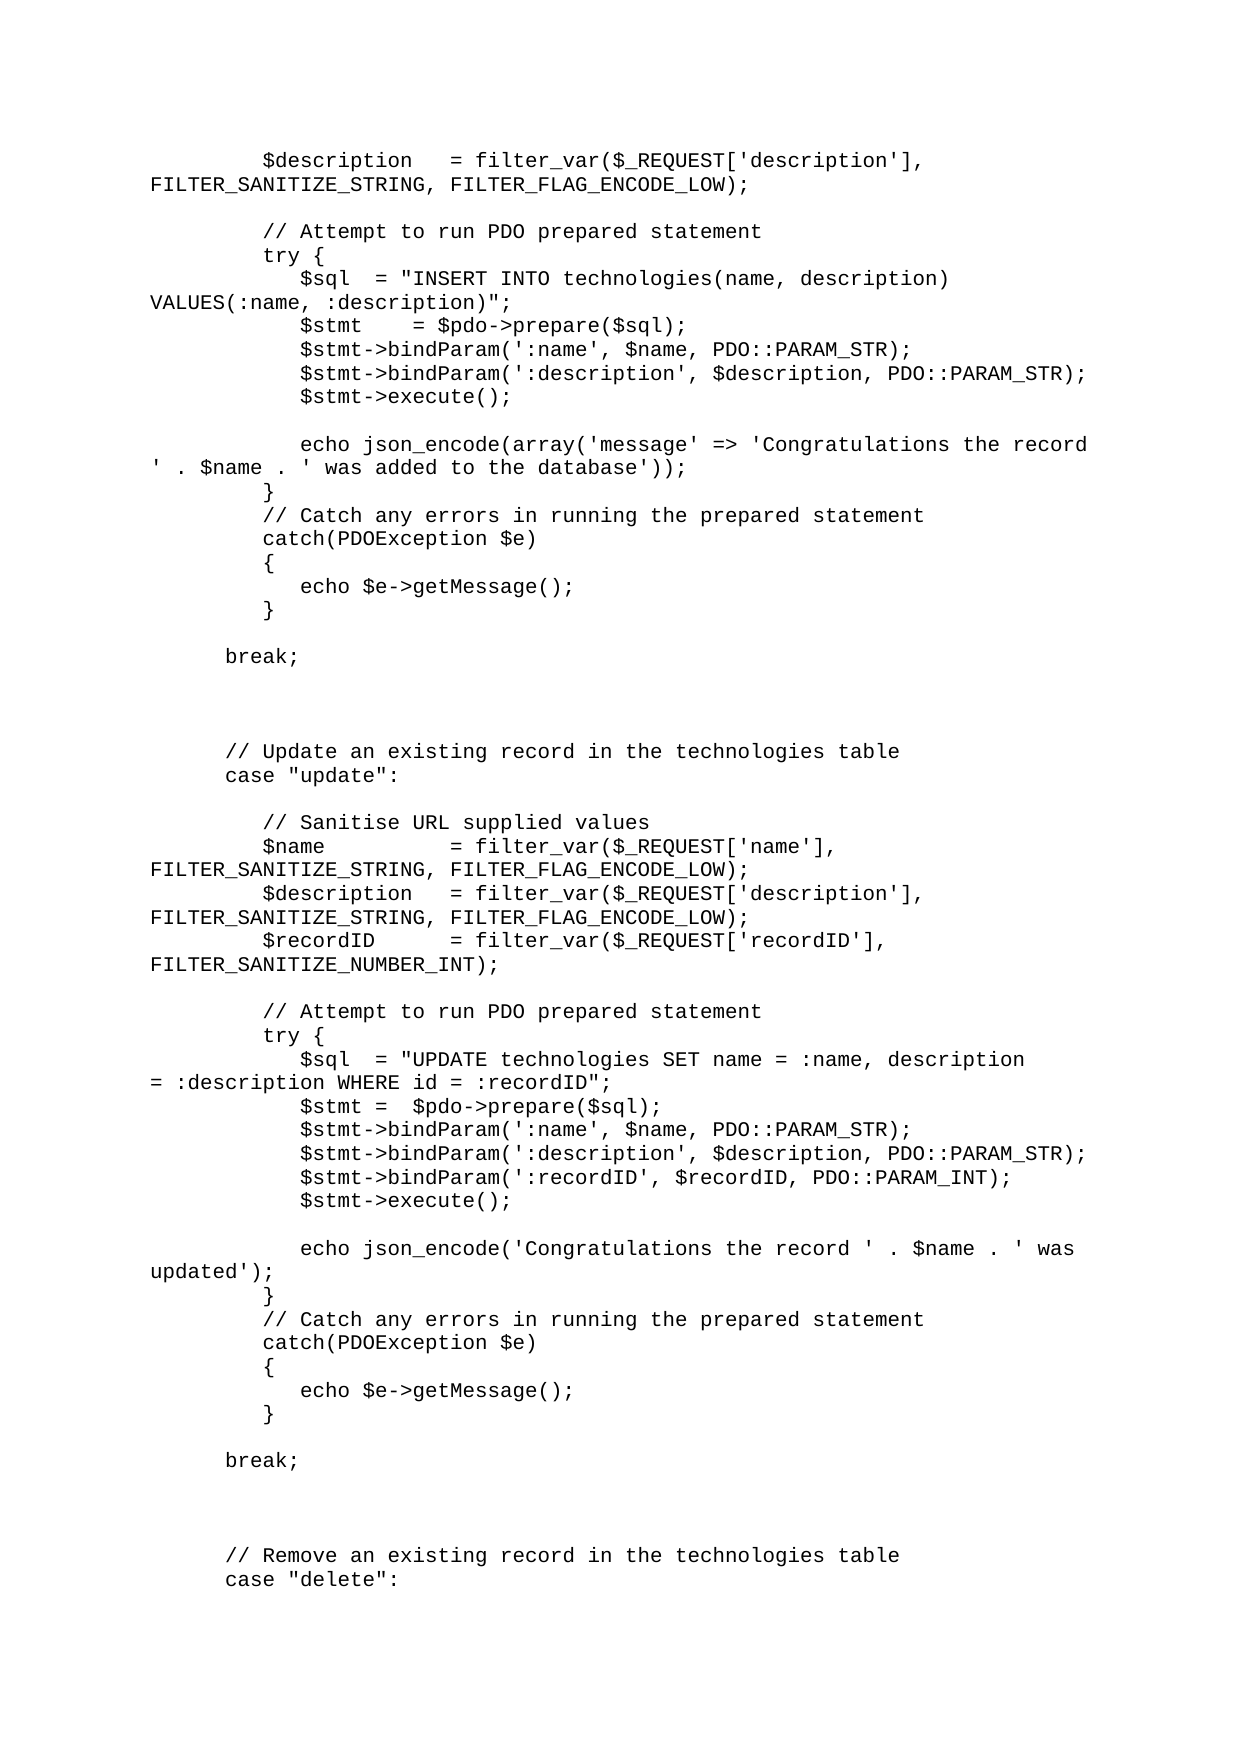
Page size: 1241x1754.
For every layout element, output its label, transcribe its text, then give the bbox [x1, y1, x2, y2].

text echo json_encode(array('message' => 'Congratulations the record ' . $name . ' was added to the database')); [150, 434, 1090, 481]
text $stmt->bindParam(':description', $description, PDO::PARAM_STR); [150, 1143, 1090, 1167]
text } [150, 1285, 1090, 1309]
text case "delete": [150, 1569, 1090, 1592]
text $stmt->execute(); [150, 1190, 1090, 1214]
text // Catch any errors in running the prepared statement [150, 1309, 1090, 1332]
text } [150, 599, 1090, 623]
text catch(PDOException $e) [150, 1332, 1090, 1356]
text // Sanitise URL supplied values [150, 812, 1090, 836]
text $name = filter_var($_REQUEST['name'], FILTER_SANITIZE_STRING, FILTER_FLAG_ENCODE_LOW); [150, 836, 1090, 883]
text $description = filter_var($_REQUEST['description'], FILTER_SANITIZE_STRING, FILTER_FLAG_ENCODE_LOW); [150, 883, 1090, 930]
text echo $e->getMessage(); [150, 576, 1090, 599]
text { [150, 1356, 1090, 1379]
text $stmt = $pdo->prepare($sql); [150, 1096, 1090, 1119]
text $stmt->execute(); [150, 386, 1090, 410]
text $stmt->bindParam(':name', $name, PDO::PARAM_STR); [150, 1119, 1090, 1143]
text $sql = "INSERT INTO technologies(name, description) VALUES(:name, :description)"; [150, 268, 1090, 316]
text try { [150, 1025, 1090, 1048]
text case "update": [150, 765, 1090, 788]
text { [150, 552, 1090, 576]
text $stmt->bindParam(':recordID', $recordID, PDO::PARAM_INT); [150, 1167, 1090, 1190]
text catch(PDOException $e) [150, 528, 1090, 552]
text try { [150, 244, 1090, 268]
text $sql = "UPDATE technologies SET name = :name, description = :description WHERE id = :recordID"; [150, 1048, 1090, 1096]
text // Attempt to run PDO prepared statement [150, 221, 1090, 244]
text $stmt->bindParam(':description', $description, PDO::PARAM_STR); [150, 363, 1090, 386]
text $recordID = filter_var($_REQUEST['recordID'], FILTER_SANITIZE_NUMBER_INT); [150, 930, 1090, 978]
text $description = filter_var($_REQUEST['description'], FILTER_SANITIZE_STRING, FILTER_FLAG_ENCODE_LOW); [150, 150, 1090, 197]
text echo $e->getMessage(); [150, 1379, 1090, 1403]
text // Remove an existing record in the technologies table [150, 1545, 1090, 1569]
text $stmt = $pdo->prepare($sql); [150, 316, 1090, 339]
text $stmt->bindParam(':name', $name, PDO::PARAM_STR); [150, 339, 1090, 363]
text // Update an existing record in the technologies table [150, 741, 1090, 765]
text } [150, 481, 1090, 505]
text } [150, 1403, 1090, 1427]
text // Attempt to run PDO prepared statement [150, 1001, 1090, 1025]
text // Catch any errors in running the prepared statement [150, 505, 1090, 528]
text break; [150, 1451, 1090, 1474]
text echo json_encode('Congratulations the record ' . $name . ' was updated'); [150, 1238, 1090, 1285]
text break; [150, 647, 1090, 670]
